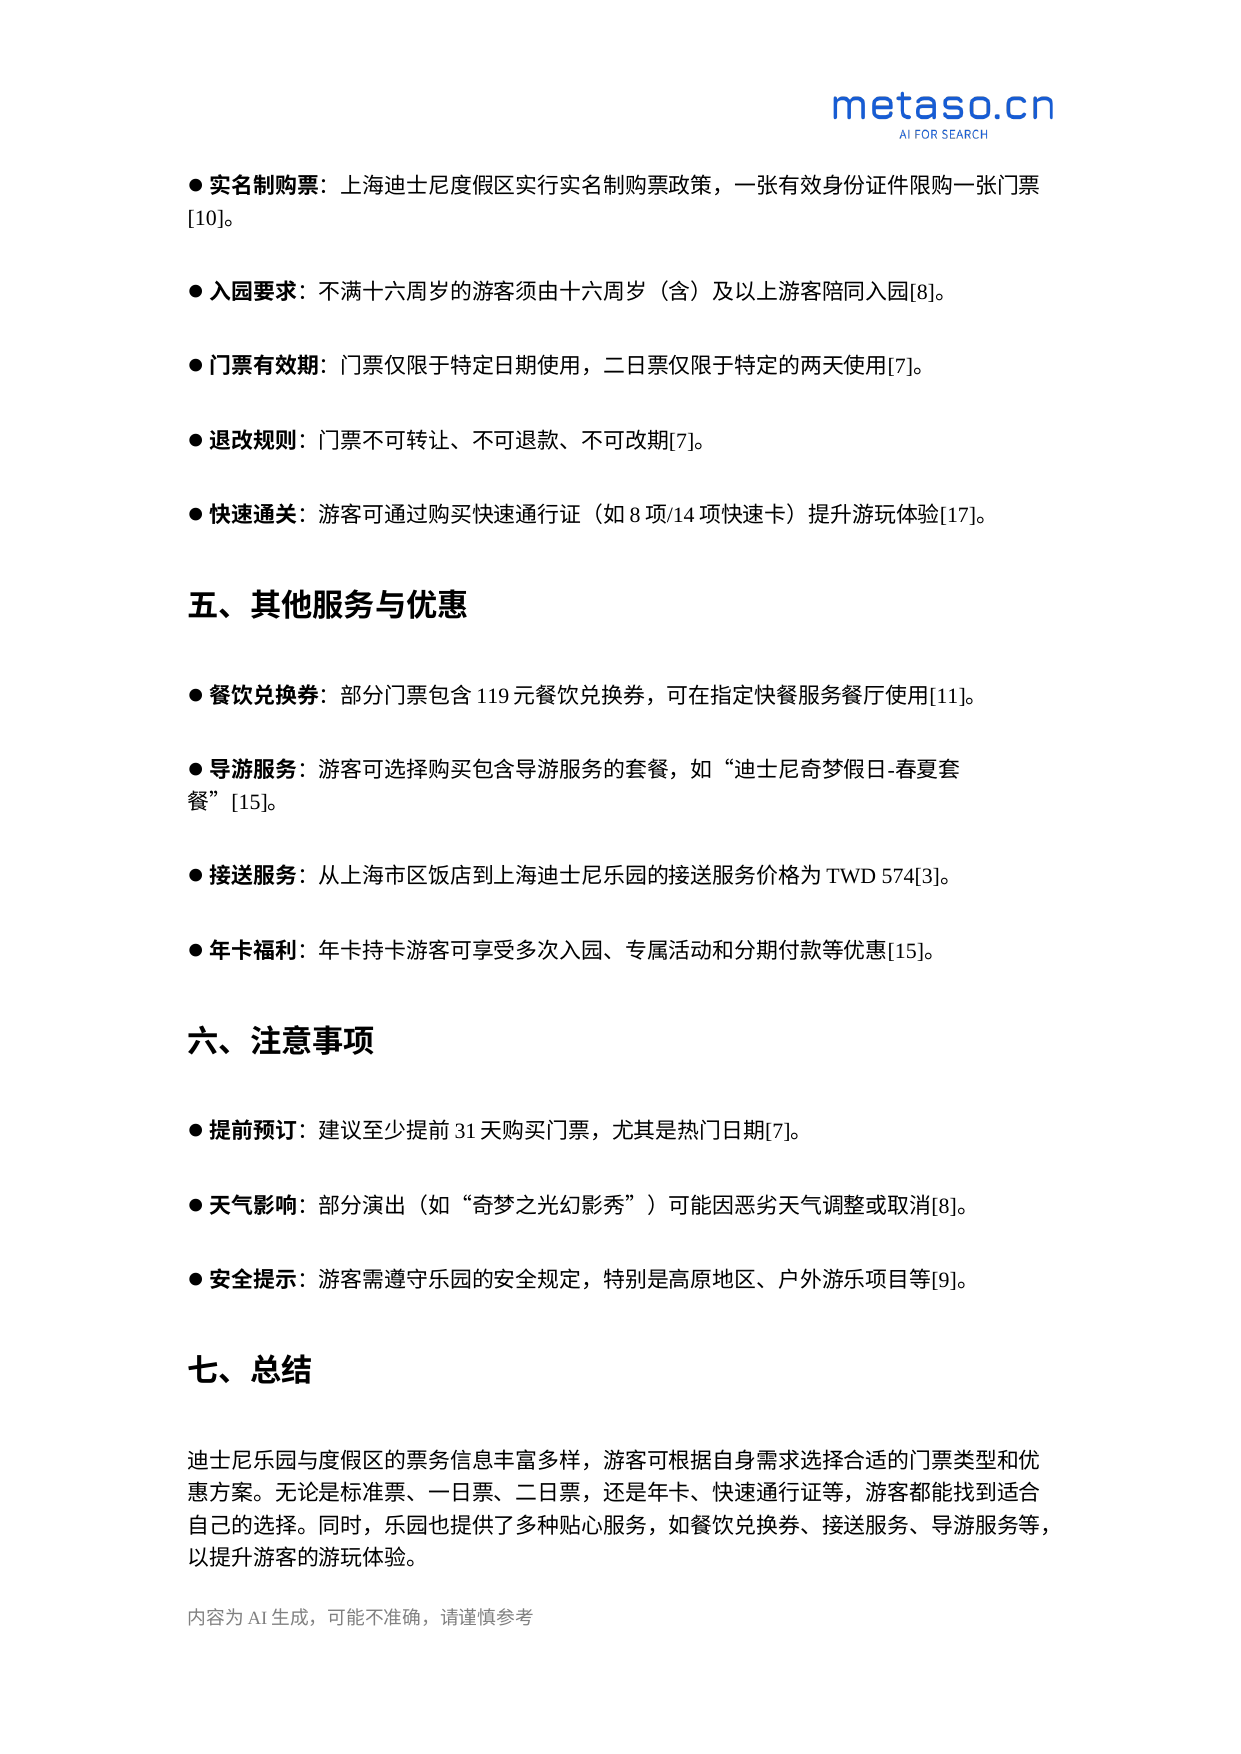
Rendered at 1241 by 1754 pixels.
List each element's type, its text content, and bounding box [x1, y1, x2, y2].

list 门票有效期：门票仅限于特定日期使用，二日票仅限于特定的两天使用[7]。 [187, 348, 1053, 381]
list 餐饮兑换券：部分门票包含119元餐饮兑换券，可在指定快餐服务餐厅使用[11]。 [187, 677, 1053, 710]
list 安全提示：游客需遵守乐园的安全规定，特别是高原地区、户外游乐项目等[9]。 [187, 1261, 1053, 1294]
picture [833, 88, 1053, 142]
list 天气影响：部分演出（如“奇梦之光幻影秀”）可能因恶劣天气调整或取消[8]。 [187, 1187, 1053, 1220]
list 接送服务：从上海市区饭店到上海迪士尼乐园的接送服务价格为TWD 574[3]。 [187, 858, 1053, 891]
list 入园要求：不满十六周岁的游客须由十六周岁（含）及以上游客陪同入园[8]。 [187, 274, 1053, 306]
list 实名制购票：上海迪士尼度假区实行实名制购票政策，一张有效身份证件限购一张门票[10]。 [187, 167, 1053, 232]
list 快速通关：游客可通过购买快速通行证（如8项/14项快速卡）提升游玩体验[17]。 [187, 496, 1053, 529]
list 退改规则：门票不可转让、不可退款、不可改期[7]。 [187, 422, 1053, 455]
list 提前预订：建议至少提前31天购买门票，尤其是热门日期[7]。 [187, 1113, 1053, 1146]
text 七、总结 [187, 1336, 1053, 1401]
text 六、注意事项 [187, 1006, 1053, 1071]
list 年卡福利：年卡持卡游客可享受多次入园、专属活动和分期付款等优惠[15]。 [187, 932, 1053, 965]
text 迪士尼乐园与度假区的票务信息丰富多样，游客可根据自身需求选择合适的门票类型和优惠方案。无论是标准票、一日票、二日票，还是年卡、快速通行证等，游客都能找到适合自己的选择。同时，乐园也提供了多种贴心服务，如餐饮兑换券、接送服务、导游服务等，以提升游客的游玩体验。 [187, 1442, 1053, 1572]
text 五、其他服务与优惠 [187, 571, 1053, 636]
list 导游服务：游客可选择购买包含导游服务的套餐，如“迪士尼奇梦假日-春夏套餐”[15]。 [187, 751, 1053, 816]
